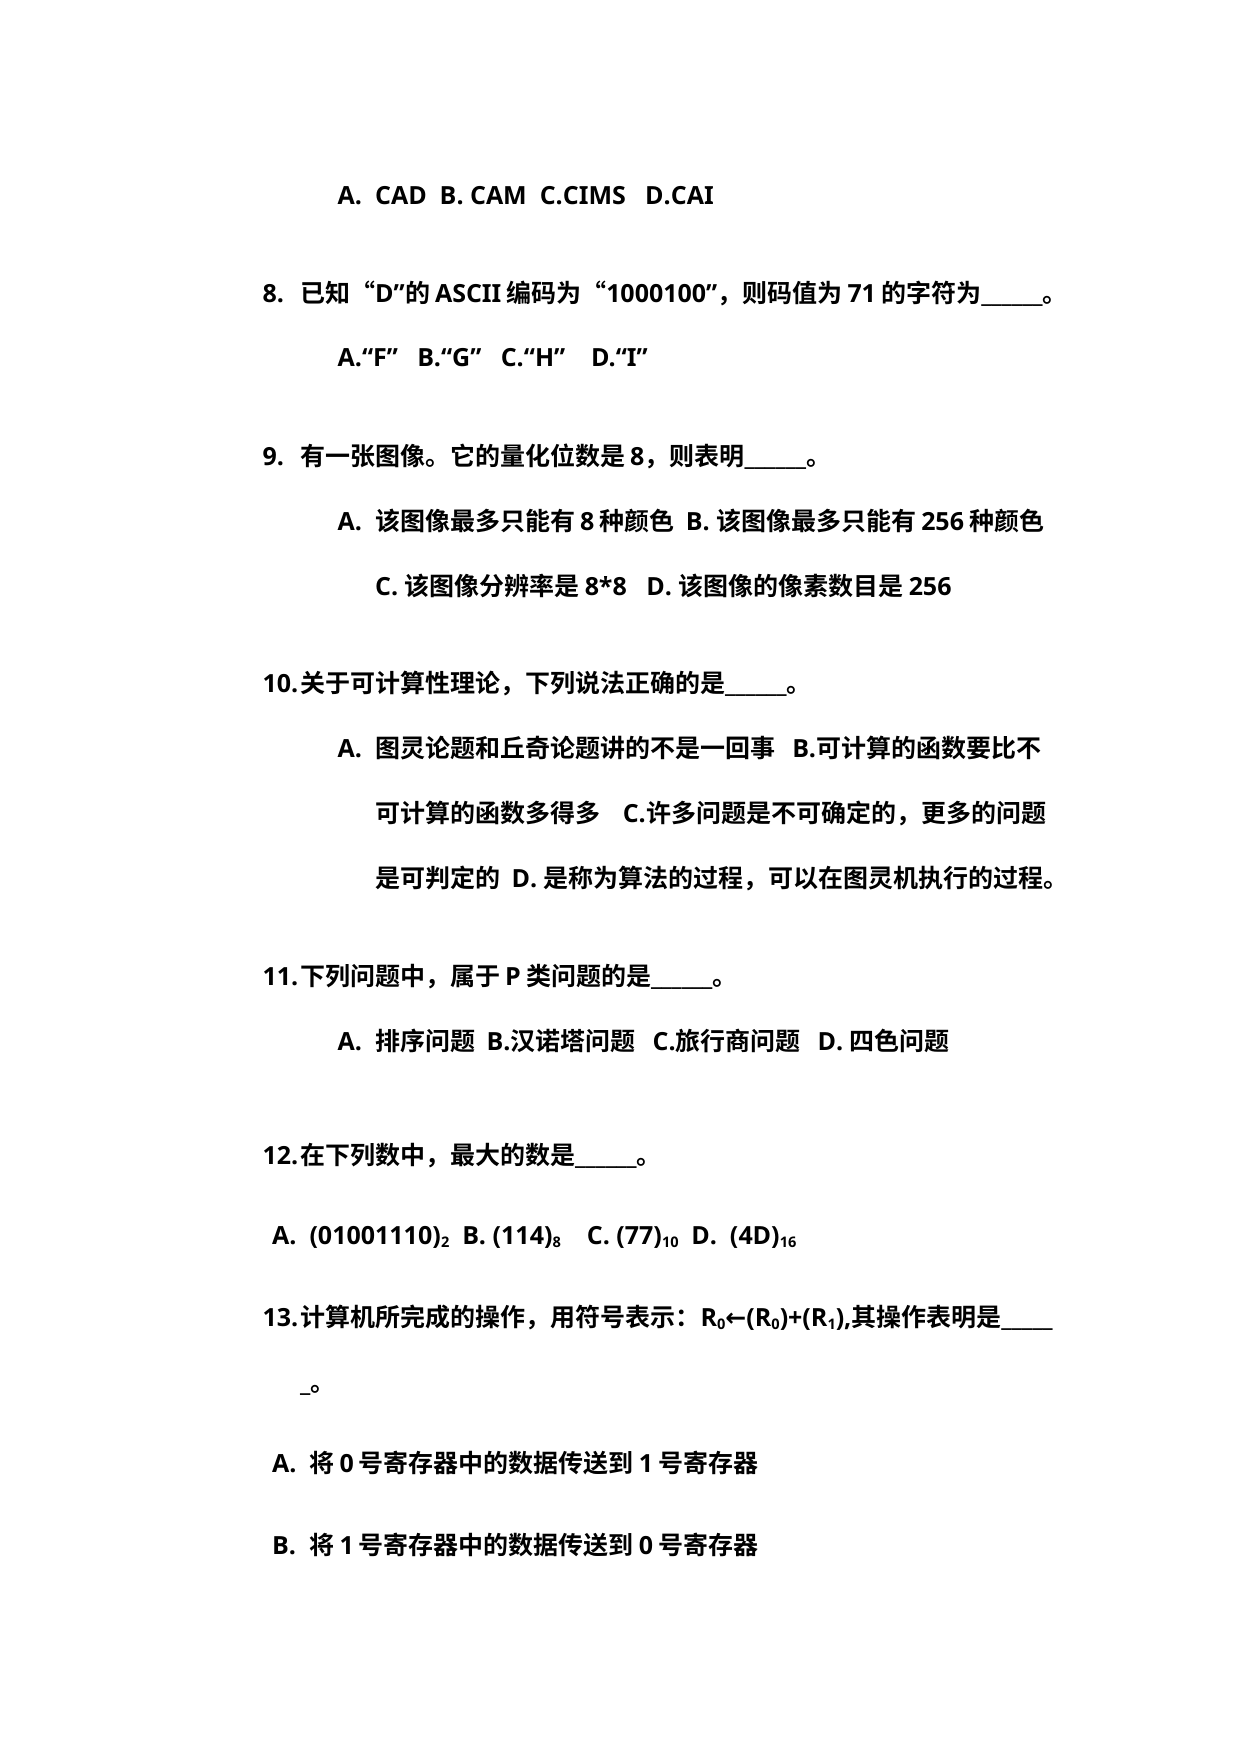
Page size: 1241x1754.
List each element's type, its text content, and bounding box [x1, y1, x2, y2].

list 将1号寄存器中的数据传送到0号寄存器 [272, 1511, 1053, 1576]
list 已知“D”的ASCII编码为“1000100”，则码值为71的字符为______。 [262, 259, 1053, 324]
list 将0号寄存器中的数据传送到1号寄存器 [272, 1429, 1053, 1494]
list 有一张图像。它的量化位数是8，则表明______。 [262, 422, 1053, 487]
list 计算机所完成的操作，用符号表示：R0←(R0)+(R1),其操作表明是______。 [262, 1283, 1053, 1413]
list 该图像最多只能有8种颜色 B. 该图像最多只能有256种颜色 C. 该图像分辨率是8*8 D. 该图像的像素数目是256 [337, 487, 1053, 617]
list CAD B. CAM C.CIMS D.CAI [337, 162, 1053, 227]
text A.“F” B.“G” C.“H” D.“I” [337, 324, 1053, 389]
list 排序问题 B.汉诺塔问题 C.旅行商问题 D. 四色问题 [337, 1007, 1053, 1072]
list 关于可计算性理论，下列说法正确的是______。 [262, 649, 1053, 714]
list 图灵论题和丘奇论题讲的不是一回事 B.可计算的函数要比不可计算的函数多得多 C.许多问题是不可确定的，更多的问题是可判定的 D. 是称为算法的过程，可以在图灵机执行的过程。 [337, 714, 1053, 909]
list 下列问题中，属于P类问题的是______。 [262, 942, 1053, 1007]
list 在下列数中，最大的数是______。 [262, 1121, 1053, 1186]
list (01001110)2 B. (114)8 C. (77)10 D. (4D)16 [272, 1202, 1053, 1267]
